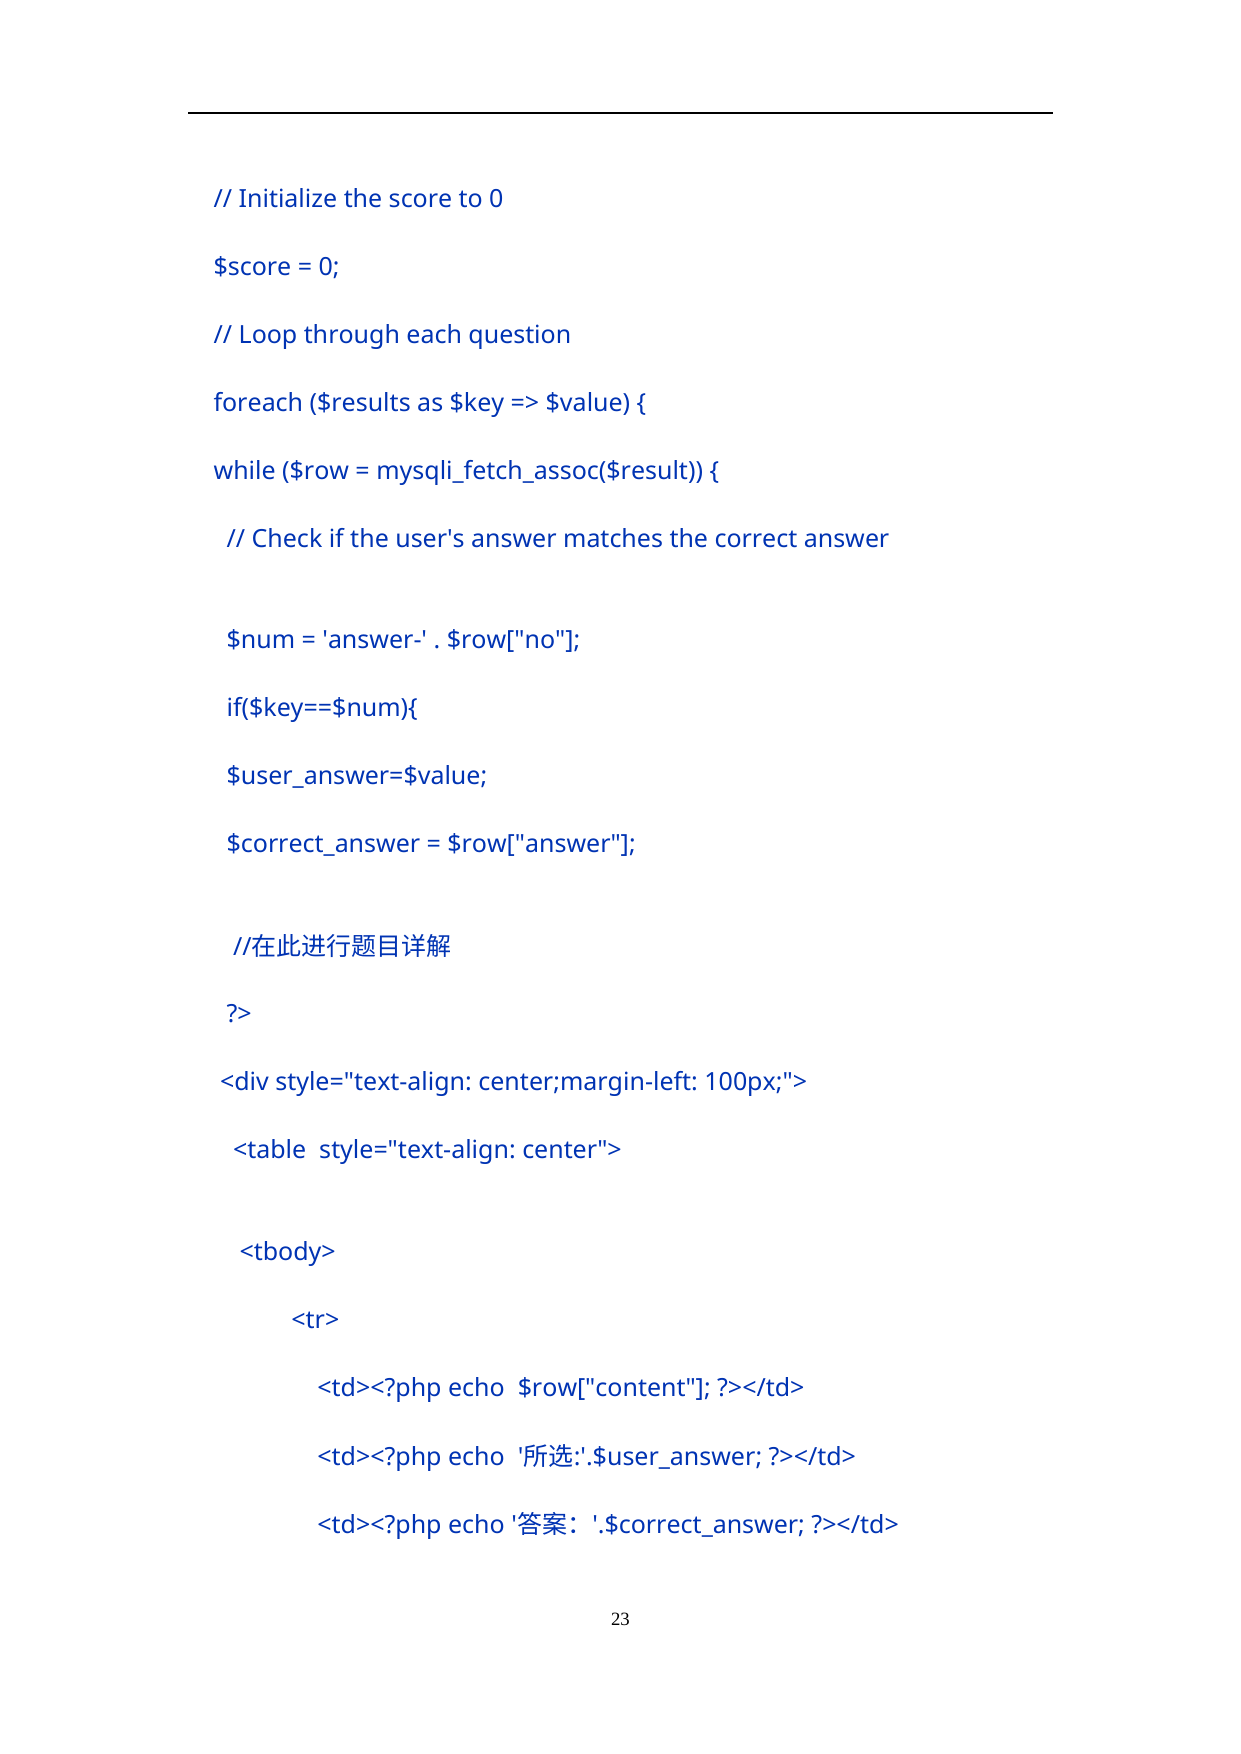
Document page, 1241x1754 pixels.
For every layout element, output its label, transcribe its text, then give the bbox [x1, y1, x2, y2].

text // Initialize the score to 0 [187, 164, 1053, 232]
text <tbody> [187, 1217, 1053, 1284]
text while ($row = mysqli_fetch_assoc($result)) { [187, 436, 1053, 503]
text <td><?php echo '答案：'.$correct_answer; ?></td> [187, 1488, 1053, 1556]
text <tr> [187, 1284, 1053, 1352]
text $num = 'answer-' . $row["no"]; [187, 605, 1053, 673]
text if($key==$num){ [187, 673, 1053, 741]
text ?> [187, 979, 1053, 1047]
text <table style="text-align: center"> [187, 1115, 1053, 1183]
text $score = 0; [187, 232, 1053, 300]
text // Check if the user's answer matches the correct answer [187, 503, 1053, 571]
text // Loop through each question [187, 300, 1053, 368]
text $user_answer=$value; [187, 741, 1053, 809]
text <div style="text-align: center;margin-left: 100px;"> [187, 1047, 1053, 1115]
text //在此进行题目详解 [187, 911, 1053, 979]
text <td><?php echo $row["content"]; ?></td> [187, 1352, 1053, 1420]
text $correct_answer = $row["answer"]; [187, 809, 1053, 877]
text foreach ($results as $key => $value) { [187, 368, 1053, 436]
text <td><?php echo '所选:'.$user_answer; ?></td> [187, 1420, 1053, 1488]
